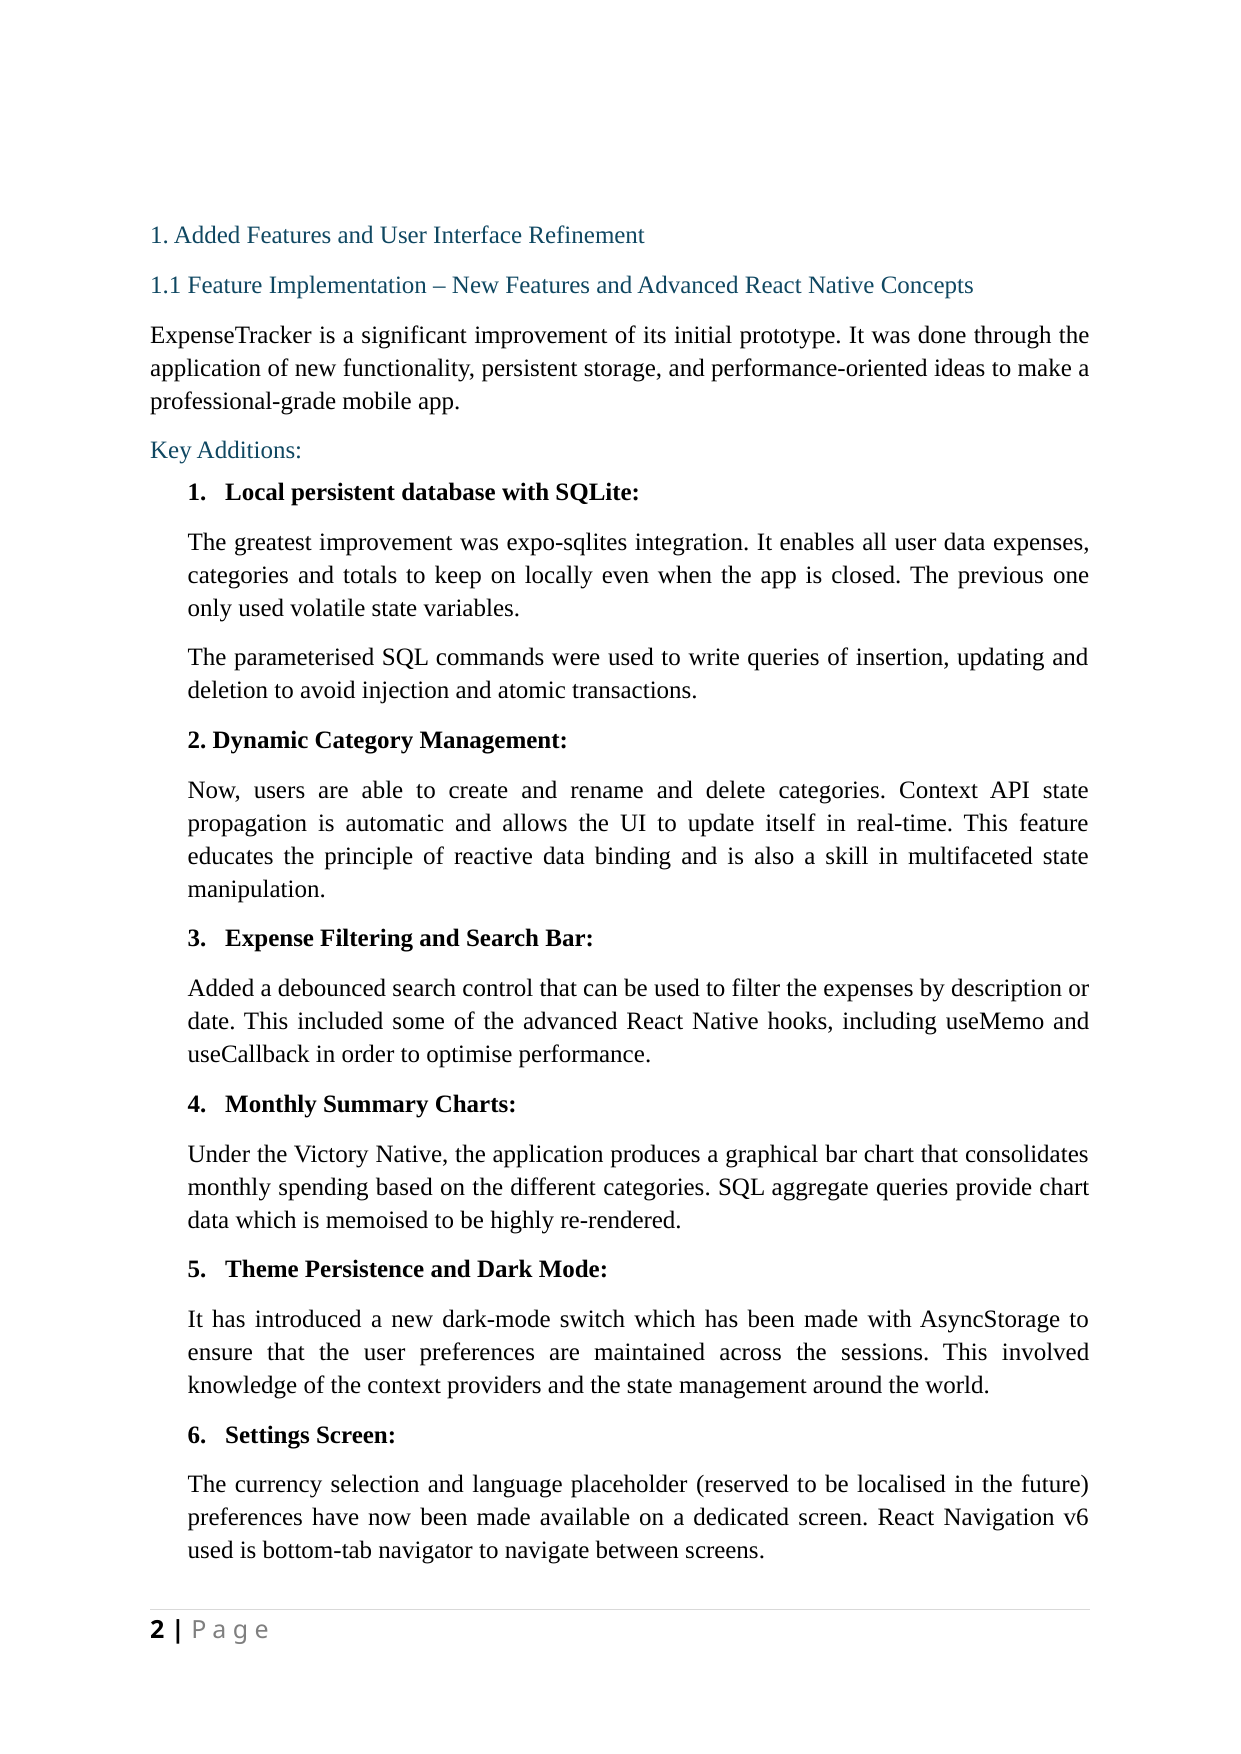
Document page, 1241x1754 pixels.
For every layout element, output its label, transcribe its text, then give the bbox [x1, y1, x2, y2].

subtitle 1. Added Features and User Interface Refinement [150, 221, 1090, 249]
subtitle 1.1 Feature Implementation – New Features and Advanced React Native Concepts [150, 270, 1090, 299]
text The parameterised SQL commands were used to write queries of insertion, updating and deletion to avoid injection and atomic transactions. [187, 642, 1090, 704]
text 2. Dynamic Category Management: [187, 725, 1090, 754]
subtitle Key Additions: [150, 436, 1090, 464]
text 5. Theme Persistence and Dark Mode: [187, 1254, 1090, 1283]
text The greatest improvement was expo-sqlites integration. It enables all user data expenses, categories and totals to keep on locally even when the app is closed. The previous one only used volatile state variables. [187, 527, 1090, 621]
text 4. Monthly Summary Charts: [187, 1089, 1090, 1118]
text It has introduced a new dark-mode switch which has been made with AsyncStorage to ensure that the user preferences are maintained across the sessions. This involved knowledge of the context providers and the state management around the world. [187, 1304, 1090, 1399]
text Added a debounced search control that can be used to filter the expenses by description or date. This included some of the advanced React Native hooks, including useMemo and useCallback in order to optimise performance. [187, 973, 1090, 1068]
text 6. Settings Screen: [187, 1420, 1090, 1448]
list Local persistent database with SQLite: [187, 477, 1090, 506]
text Under the Victory Native, the application produces a graphical bar chart that consolidates monthly spending based on the different categories. SQL aggregate queries provide chart data which is memoised to be highly re-rendered. [187, 1139, 1090, 1233]
text Now, users are able to create and rename and delete categories. Context API state propagation is automatic and allows the UI to update itself in real-time. This feature educates the principle of reactive data binding and is also a skill in multifaceted state manipulation. [187, 775, 1090, 903]
text The currency selection and language placeholder (reserved to be localised in the future) preferences have now been made available on a dedicated screen. React Navigation v6 used is bottom-tab navigator to navigate between screens. [187, 1469, 1090, 1564]
subtitle ExpenseTracker is a significant improvement of its initial prototype. It was done through the application of new functionality, persistent storage, and performance-oriented ideas to make a professional-grade mobile app. [150, 320, 1090, 415]
text 3. Expense Filtering and Search Bar: [187, 923, 1090, 952]
